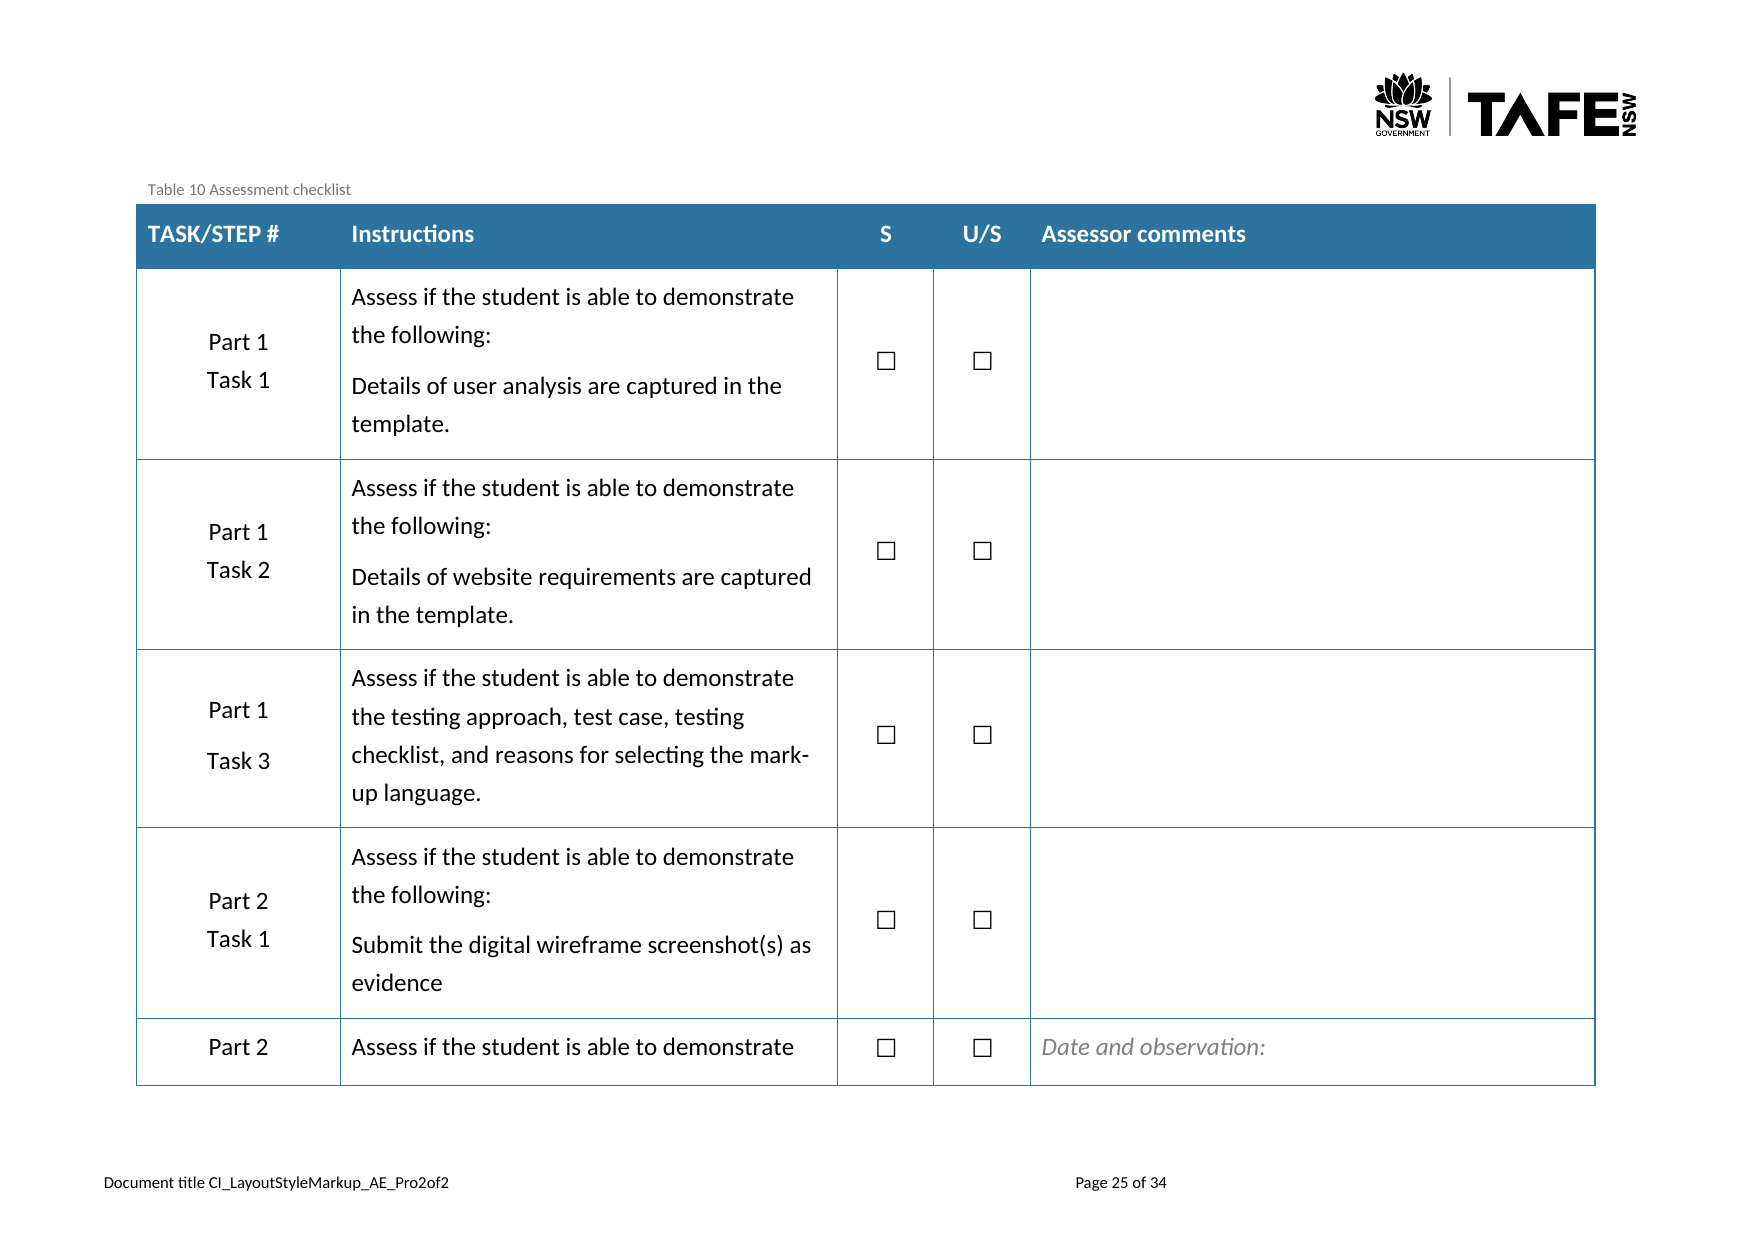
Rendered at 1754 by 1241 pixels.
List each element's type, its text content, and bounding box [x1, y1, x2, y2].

table_cell Part 2 Task 1 [137, 828, 340, 1018]
table_cell Part 1 Task 1 [137, 269, 340, 458]
table_cell [934, 828, 1030, 1018]
table_cell [838, 650, 933, 827]
table_cell Date and observation: [1031, 1019, 1594, 1085]
table_cell [1031, 828, 1594, 1018]
table_cell [838, 460, 933, 649]
table_cell [934, 269, 1030, 458]
table_cell Part 1 Task 3 [137, 650, 340, 827]
table_header Assessor comments [1031, 205, 1594, 268]
table_header U/S [934, 205, 1030, 268]
table_cell [838, 269, 933, 458]
table_cell [838, 828, 933, 1018]
table_cell Assess if the student is able to demonstrate the following: Details of website requirements are captured in the template. [341, 460, 837, 649]
text Table 10 Assessment checklist [148, 179, 1606, 199]
picture [1375, 71, 1636, 137]
table_cell Part 1 Task 2 [137, 460, 340, 649]
table_cell [1031, 269, 1594, 458]
table_cell [934, 1019, 1030, 1085]
table_cell [1031, 650, 1594, 827]
table_cell [1031, 460, 1594, 649]
table_header TASK/STEP # [137, 205, 340, 268]
table_cell [934, 460, 1030, 649]
table_cell Assess if the student is able to demonstrate the following: Details of user analysis are captured in the template. [341, 269, 837, 458]
table_header Instructions [341, 205, 837, 268]
table_cell Part 2 Task 2 [137, 1019, 340, 1085]
table_cell [838, 1019, 933, 1085]
table_cell [934, 650, 1030, 827]
table_header S [838, 205, 933, 268]
table_cell Assess if the student is able to demonstrate the testing approach, test case, testing checklist, and reasons for selecting the mark-up language. [341, 650, 837, 827]
table_cell Assess if the student is able to demonstrate the following: Submit the digital wireframe screenshot(s) as evidence [341, 828, 837, 1018]
